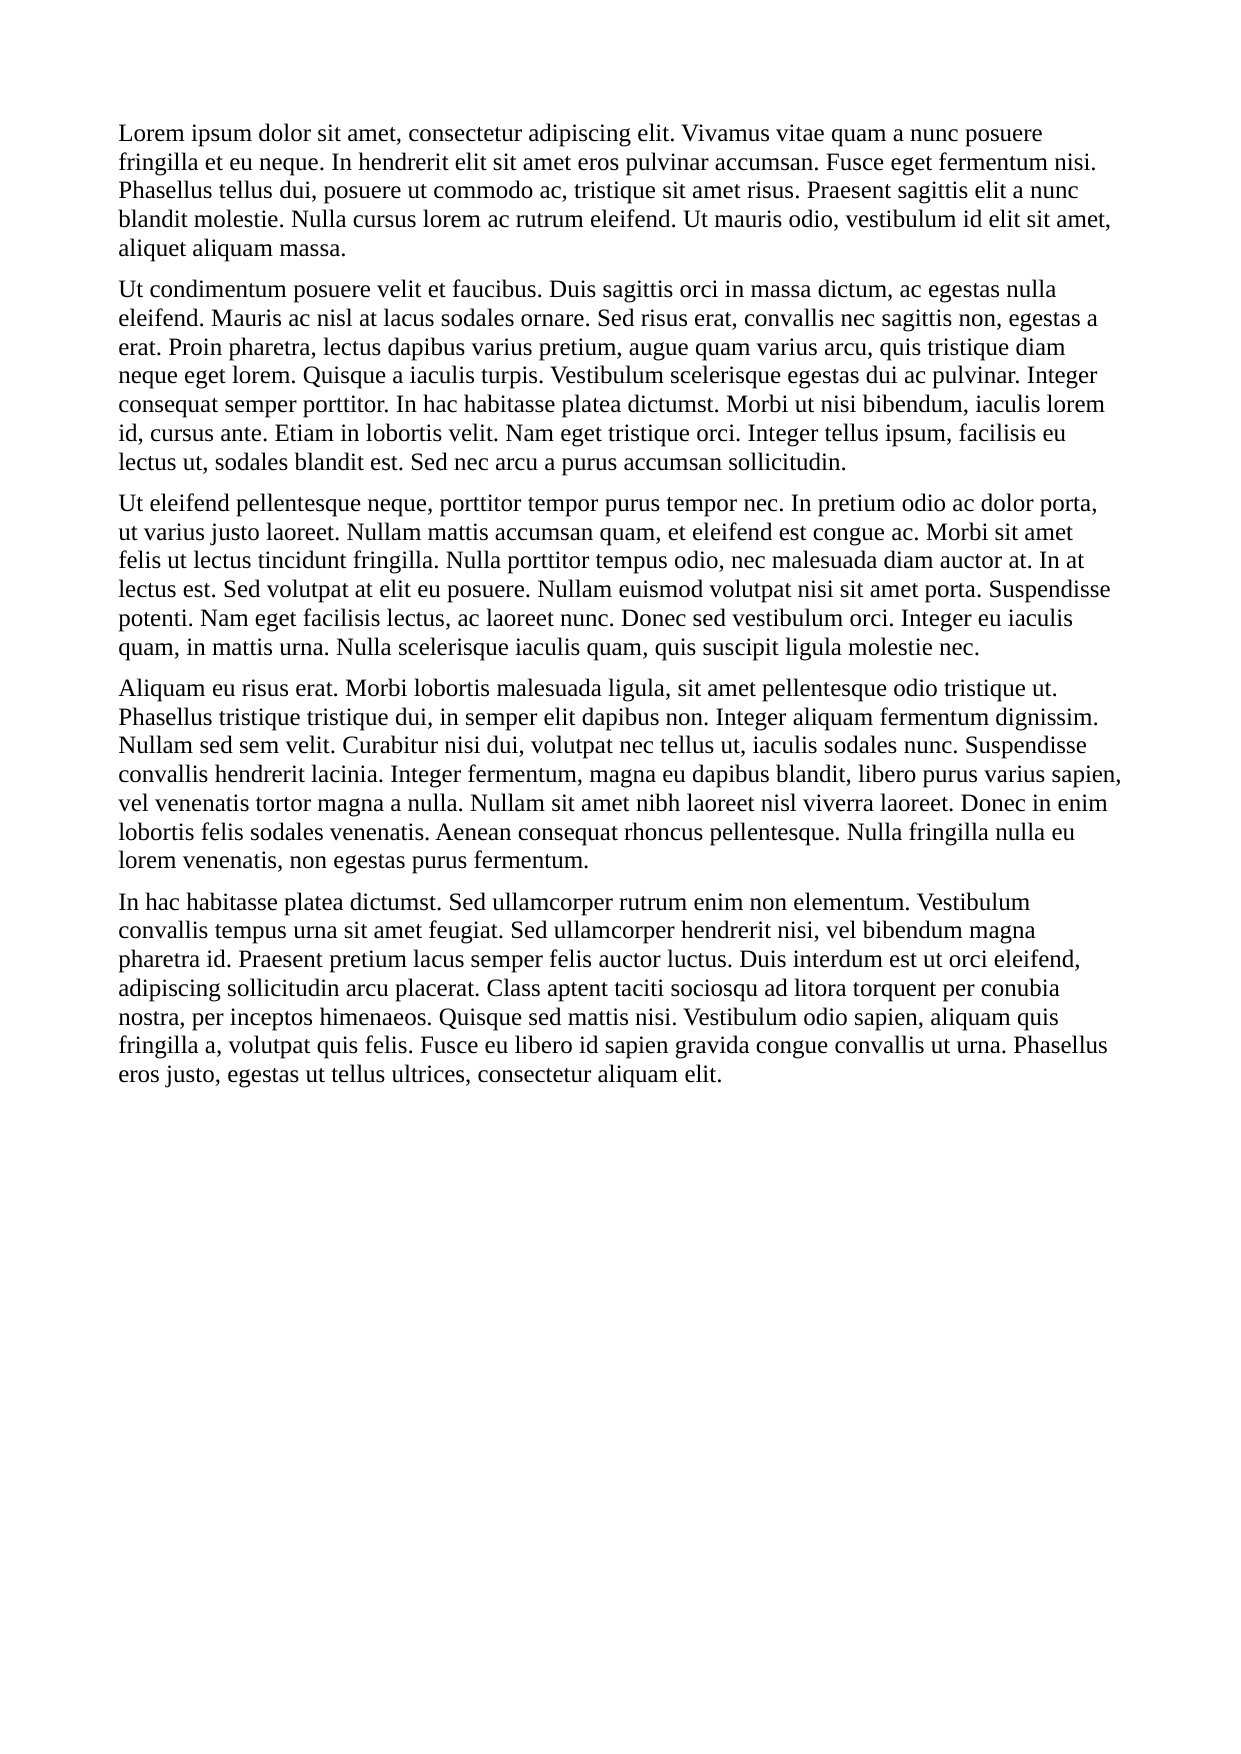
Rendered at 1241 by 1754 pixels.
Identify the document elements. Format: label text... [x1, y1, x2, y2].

text Lorem ipsum dolor sit amet, consectetur adipiscing elit. Vivamus vitae quam a nunc posuere fringilla et eu neque. In hendrerit elit sit amet eros pulvinar accumsan. Fusce eget fermentum nisi. Phasellus tellus dui, posuere ut commodo ac, tristique sit amet risus. Praesent sagittis elit a nunc blandit molestie. Nulla cursus lorem ac rutrum eleifend. Ut mauris odio, vestibulum id elit sit amet, aliquet aliquam massa. [118, 118, 1122, 262]
text Ut condimentum posuere velit et faucibus. Duis sagittis orci in massa dictum, ac egestas nulla eleifend. Mauris ac nisl at lacus sodales ornare. Sed risus erat, convallis nec sagittis non, egestas a erat. Proin pharetra, lectus dapibus varius pretium, augue quam varius arcu, quis tristique diam neque eget lorem. Quisque a iaculis turpis. Vestibulum scelerisque egestas dui ac pulvinar. Integer consequat semper porttitor. In hac habitasse platea dictumst. Morbi ut nisi bibendum, iaculis lorem id, cursus ante. Etiam in lobortis velit. Nam eget tristique orci. Integer tellus ipsum, facilisis eu lectus ut, sodales blandit est. Sed nec arcu a purus accumsan sollicitudin. [118, 274, 1122, 476]
text Aliquam eu risus erat. Morbi lobortis malesuada ligula, sit amet pellentesque odio tristique ut. Phasellus tristique tristique dui, in semper elit dapibus non. Integer aliquam fermentum dignissim. Nullam sed sem velit. Curabitur nisi dui, volutpat nec tellus ut, iaculis sodales nunc. Suspendisse convallis hendrerit lacinia. Integer fermentum, magna eu dapibus blandit, libero purus varius sapien, vel venenatis tortor magna a nulla. Nullam sit amet nibh laoreet nisl viverra laoreet. Donec in enim lobortis felis sodales venenatis. Aenean consequat rhoncus pellentesque. Nulla fringilla nulla eu lorem venenatis, non egestas purus fermentum. [118, 673, 1122, 874]
text In hac habitasse platea dictumst. Sed ullamcorper rutrum enim non elementum. Vestibulum convallis tempus urna sit amet feugiat. Sed ullamcorper hendrerit nisi, vel bibendum magna pharetra id. Praesent pretium lacus semper felis auctor luctus. Duis interdum est ut orci eleifend, adipiscing sollicitudin arcu placerat. Class aptent taciti sociosqu ad litora torquent per conubia nostra, per inceptos himenaeos. Quisque sed mattis nisi. Vestibulum odio sapien, aliquam quis fringilla a, volutpat quis felis. Fusce eu libero id sapien gravida congue convallis ut urna. Phasellus eros justo, egestas ut tellus ultrices, consectetur aliquam elit. [118, 887, 1122, 1088]
text Ut eleifend pellentesque neque, porttitor tempor purus tempor nec. In pretium odio ac dolor porta, ut varius justo laoreet. Nullam mattis accumsan quam, et eleifend est congue ac. Morbi sit amet felis ut lectus tincidunt fringilla. Nulla porttitor tempus odio, nec malesuada diam auctor at. In at lectus est. Sed volutpat at elit eu posuere. Nullam euismod volutpat nisi sit amet porta. Suspendisse potenti. Nam eget facilisis lectus, ac laoreet nunc. Donec sed vestibulum orci. Integer eu iaculis quam, in mattis urna. Nulla scelerisque iaculis quam, quis suscipit ligula molestie nec. [118, 488, 1122, 661]
